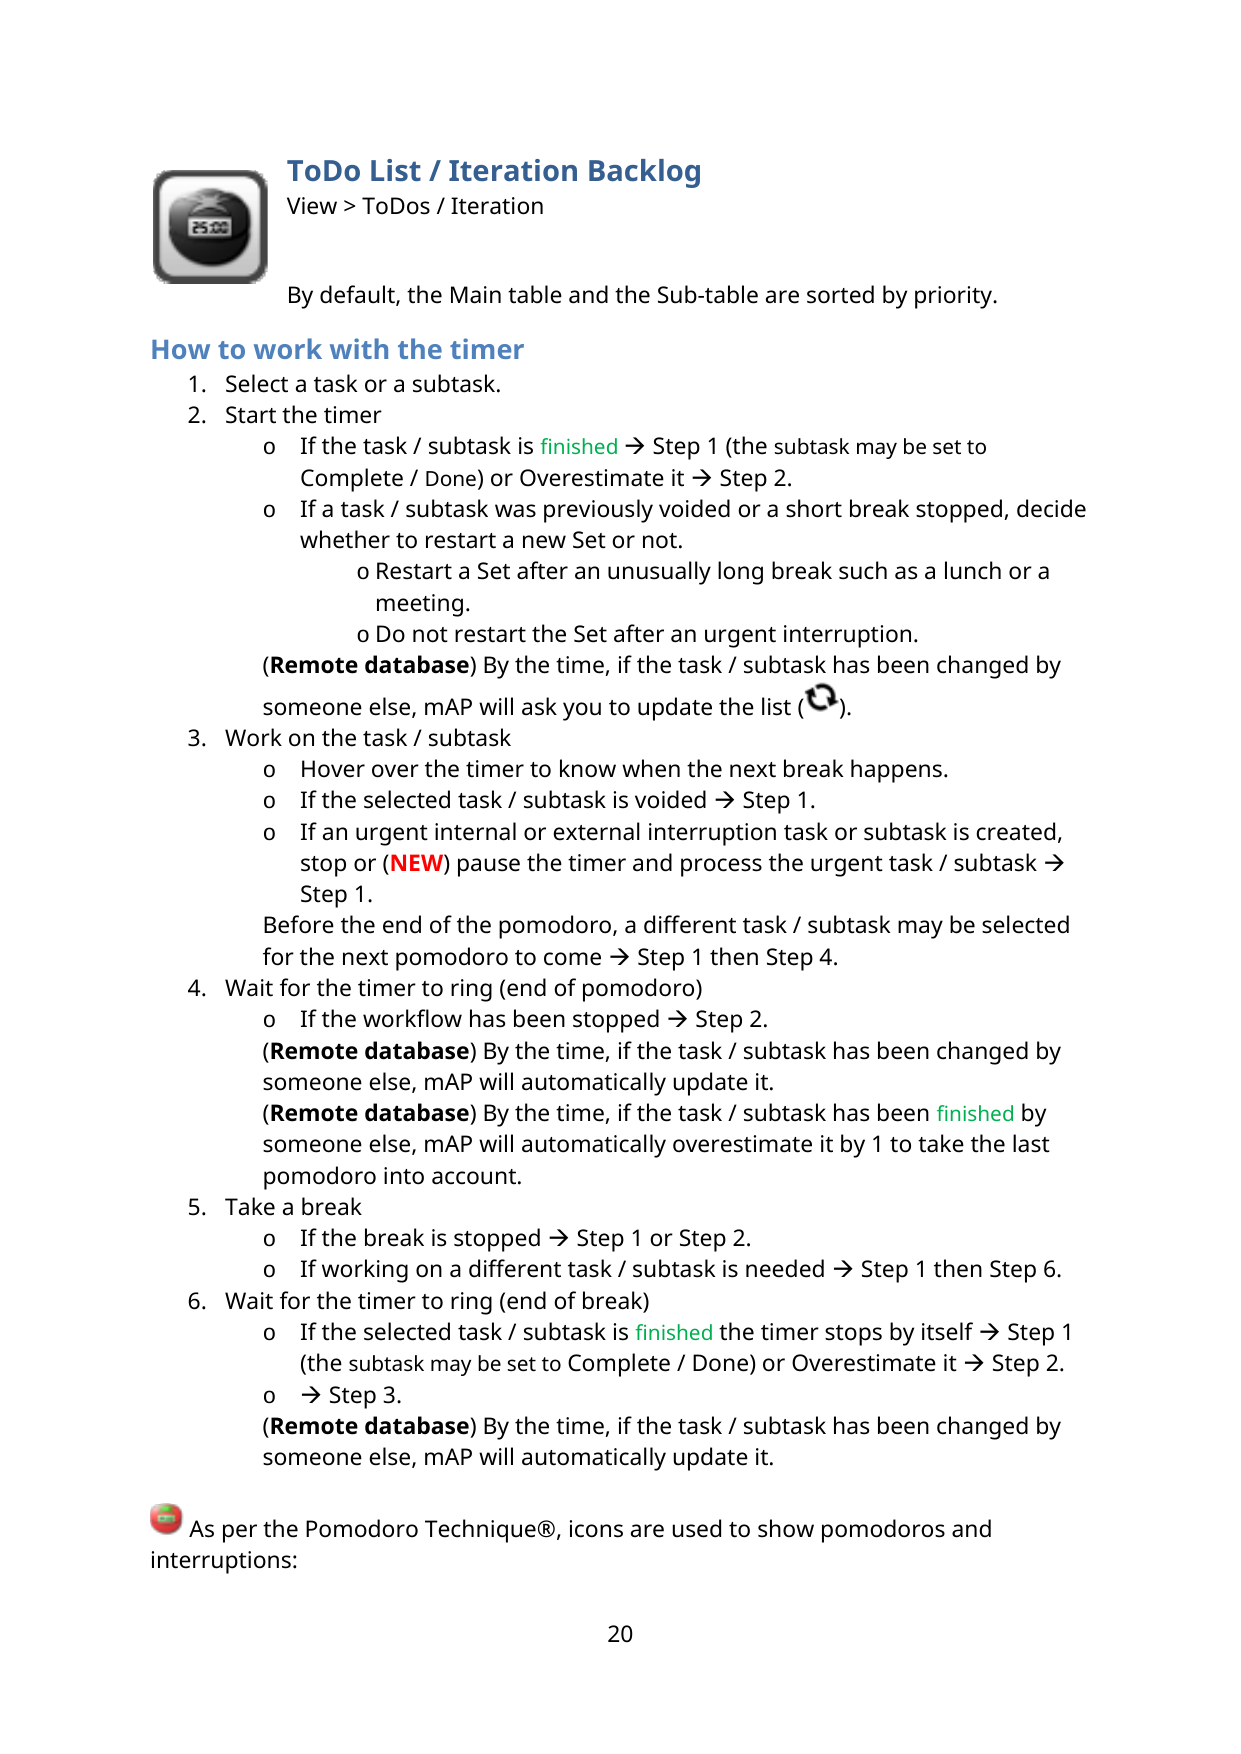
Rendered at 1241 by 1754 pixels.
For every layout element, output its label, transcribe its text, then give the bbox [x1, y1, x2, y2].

text (Remote database) By the time, if the task / subtask has been finished by someone else, mAP will automatically overestimate it by 1 to take the last pomodoro into account. [262, 1097, 1090, 1191]
list Do not restart the Set after an urgent interruption. [356, 618, 1090, 649]
list If the selected task / subtask is finished the timer stops by itself Step 1 (the subtask may be set to Complete / Done) or Overestimate it Step 2. [262, 1316, 1090, 1379]
picture [150, 1503, 184, 1537]
subtitle How to work with the timer [150, 331, 1090, 368]
list If the workflow has been stopped Step 2. [262, 1003, 1090, 1034]
list Step 3. [262, 1379, 1090, 1410]
picture [804, 680, 839, 715]
list If the task / subtask is finished Step 1 (the subtask may be set to Complete / Done) or Overestimate it Step 2. [262, 430, 1090, 493]
list If the selected task / subtask is voided Step 1. [262, 784, 1090, 816]
list If the break is stopped Step 1 or Step 2. [262, 1222, 1090, 1253]
list Take a break [187, 1191, 1090, 1222]
list Start the timer [187, 399, 1090, 430]
text Before the end of the pomodoro, a different task / subtask may be selected for the next pomodoro to come Step 1 then Step 4. [262, 909, 1090, 972]
subtitle ToDo List / Iteration Backlog [150, 150, 1090, 190]
list If an urgent internal or external interruption task or subtask is created, stop or (NEW) pause the timer and process the urgent task / subtask Step 1. [262, 816, 1090, 909]
list Hover over the timer to know when the next break happens. [262, 753, 1090, 784]
picture [153, 170, 268, 284]
text By default, the Main table and the Sub-table are sorted by priority. [150, 279, 1090, 310]
text (Remote database) By the time, if the task / subtask has been changed by someone else, mAP will ask you to update the list (). [262, 649, 1090, 722]
text As per the Pomodoro Technique®, icons are used to show pomodoros and interruptions: [150, 1504, 1090, 1575]
text (Remote database) By the time, if the task / subtask has been changed by someone else, mAP will automatically update it. [262, 1410, 1090, 1472]
text (Remote database) By the time, if the task / subtask has been changed by someone else, mAP will automatically update it. [262, 1034, 1090, 1097]
list Work on the task / subtask [187, 722, 1090, 753]
list Select a task or a subtask. [187, 368, 1090, 399]
list If a task / subtask was previously voided or a short break stopped, decide whether to restart a new Set or not. [262, 493, 1090, 555]
text View > ToDos / Iteration [268, 190, 1090, 221]
list Restart a Set after an unusually long break such as a lunch or a meeting. [356, 555, 1090, 618]
list Wait for the timer to ring (end of pomodoro) [187, 972, 1090, 1003]
list Wait for the timer to ring (end of break) [187, 1285, 1090, 1316]
list If working on a different task / subtask is needed Step 1 then Step 6. [262, 1253, 1090, 1285]
